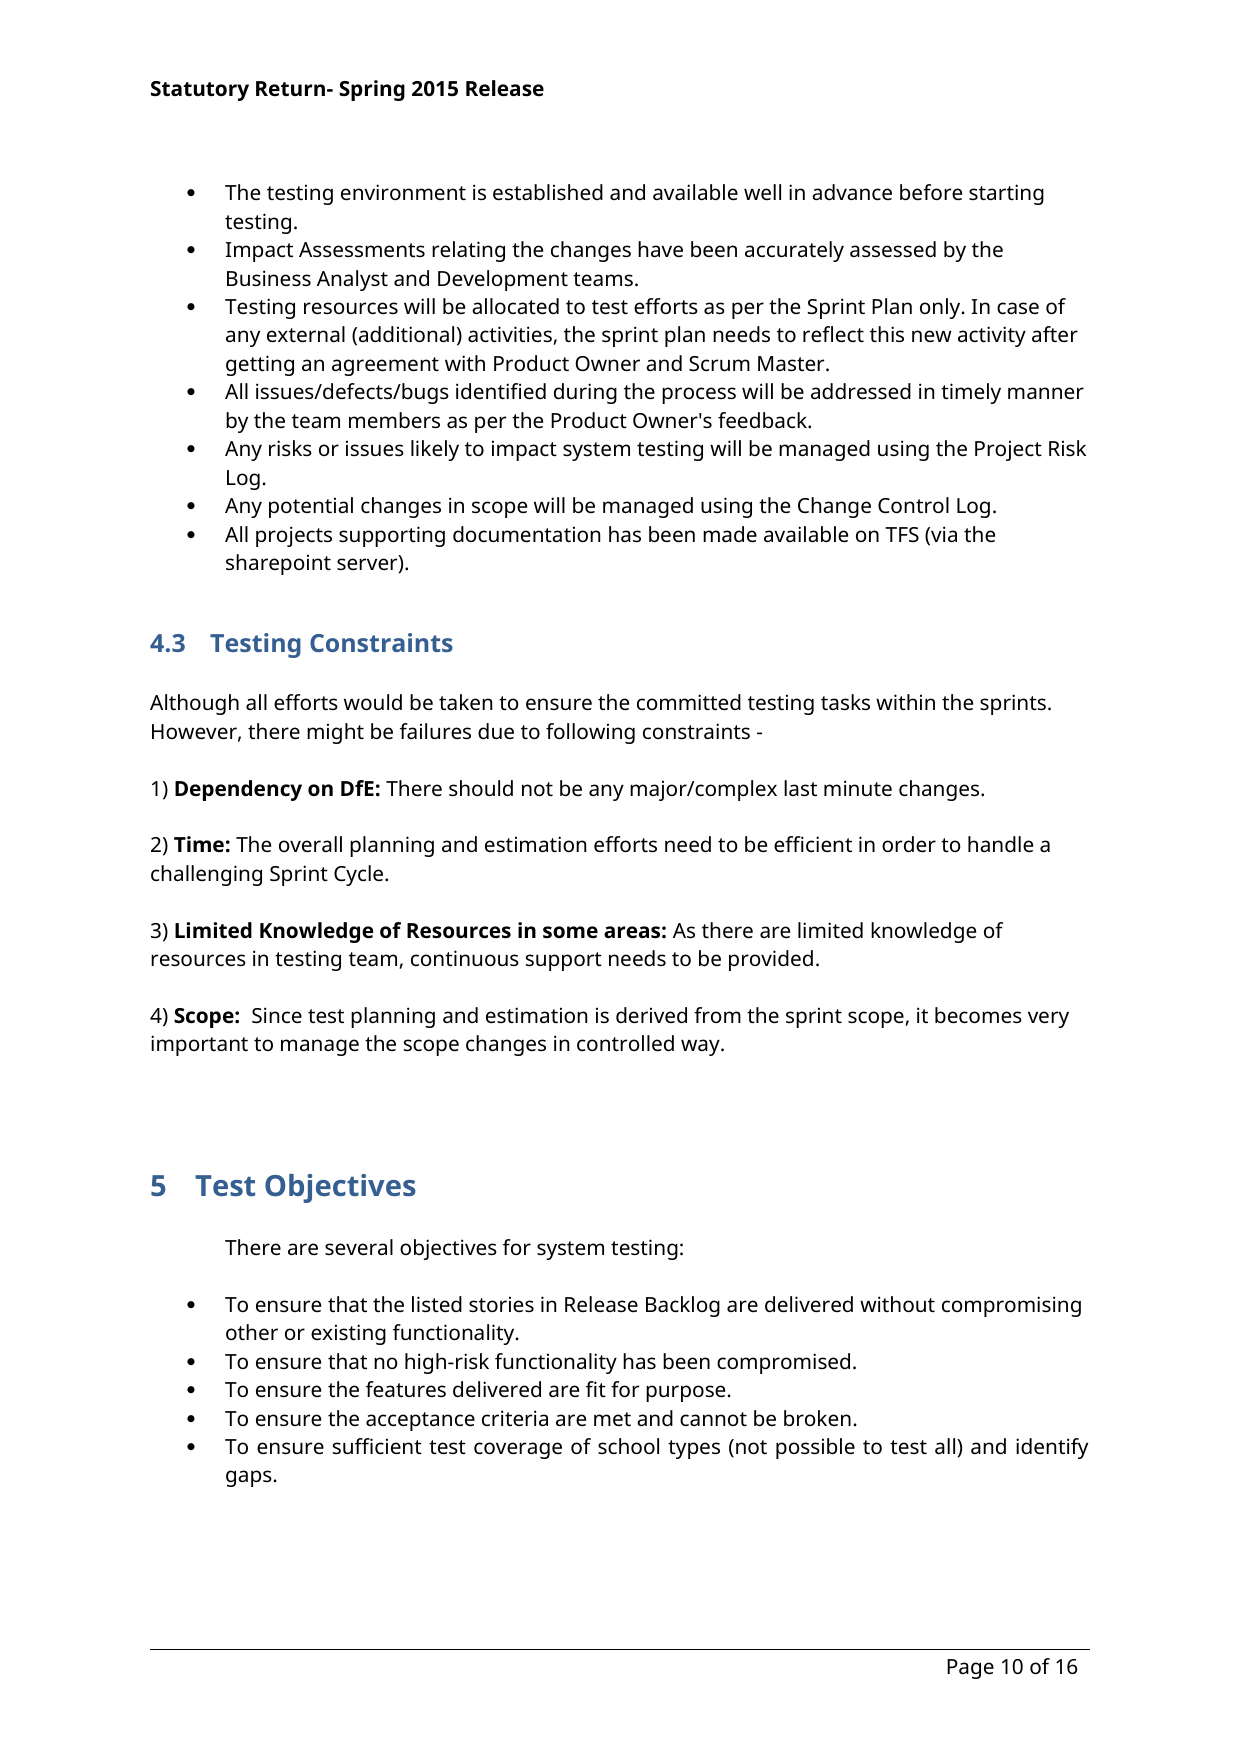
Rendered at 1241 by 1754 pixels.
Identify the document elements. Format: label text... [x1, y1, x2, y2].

list Any risks or issues likely to impact system testing will be managed using the Project Risk Log. [187, 434, 1090, 491]
text 2) Time: The overall planning and estimation efforts need to be efficient in order to handle a challenging Sprint Cycle. [150, 831, 1090, 887]
text 1) Dependency on DfE: There should not be any major/complex last minute changes. [150, 774, 1090, 802]
list To ensure that no high-risk functionality has been compromised. [187, 1347, 1090, 1375]
list To ensure the acceptance criteria are met and cannot be broken. [187, 1404, 1090, 1432]
list Impact Assessments relating the changes have been accurately assessed by the Business Analyst and Development teams. [187, 235, 1090, 292]
text There are several objectives for system testing: [225, 1233, 1090, 1261]
subtitle Testing Constraints [150, 626, 1090, 660]
list To ensure that the listed stories in Release Backlog are delivered without compromising other or existing functionality. [187, 1290, 1090, 1347]
text 3) Limited Knowledge of Resources in some areas: As there are limited knowledge of resources in testing team, continuous support needs to be provided. [150, 916, 1090, 973]
list To ensure the features delivered are fit for purpose. [187, 1375, 1090, 1404]
list All issues/defects/bugs identified during the process will be addressed in timely manner by the team members as per the Product Owner's feedback. [187, 377, 1090, 434]
list All projects supporting documentation has been made available on TFS (via the sharepoint server). [187, 520, 1090, 577]
text Although all efforts would be taken to ensure the committed testing tasks within the sprints. However, there might be failures due to following constraints - [150, 688, 1090, 745]
text 4) Scope: Since test planning and estimation is derived from the sprint scope, it becomes very important to manage the scope changes in controlled way. [150, 1001, 1090, 1058]
list Any potential changes in scope will be managed using the Change Control Log. [187, 491, 1090, 520]
list To ensure sufficient test coverage of school types (not possible to test all) and identify gaps. [187, 1432, 1090, 1489]
list Testing resources will be allocated to test efforts as per the Sprint Plan only. In case of any external (additional) activities, the sprint plan needs to reflect this new activity after getting an agreement with Product Owner and Scrum Master. [187, 292, 1090, 377]
subtitle Test Objectives [150, 1165, 1090, 1204]
list The testing environment is established and available well in advance before starting testing. [187, 178, 1090, 235]
